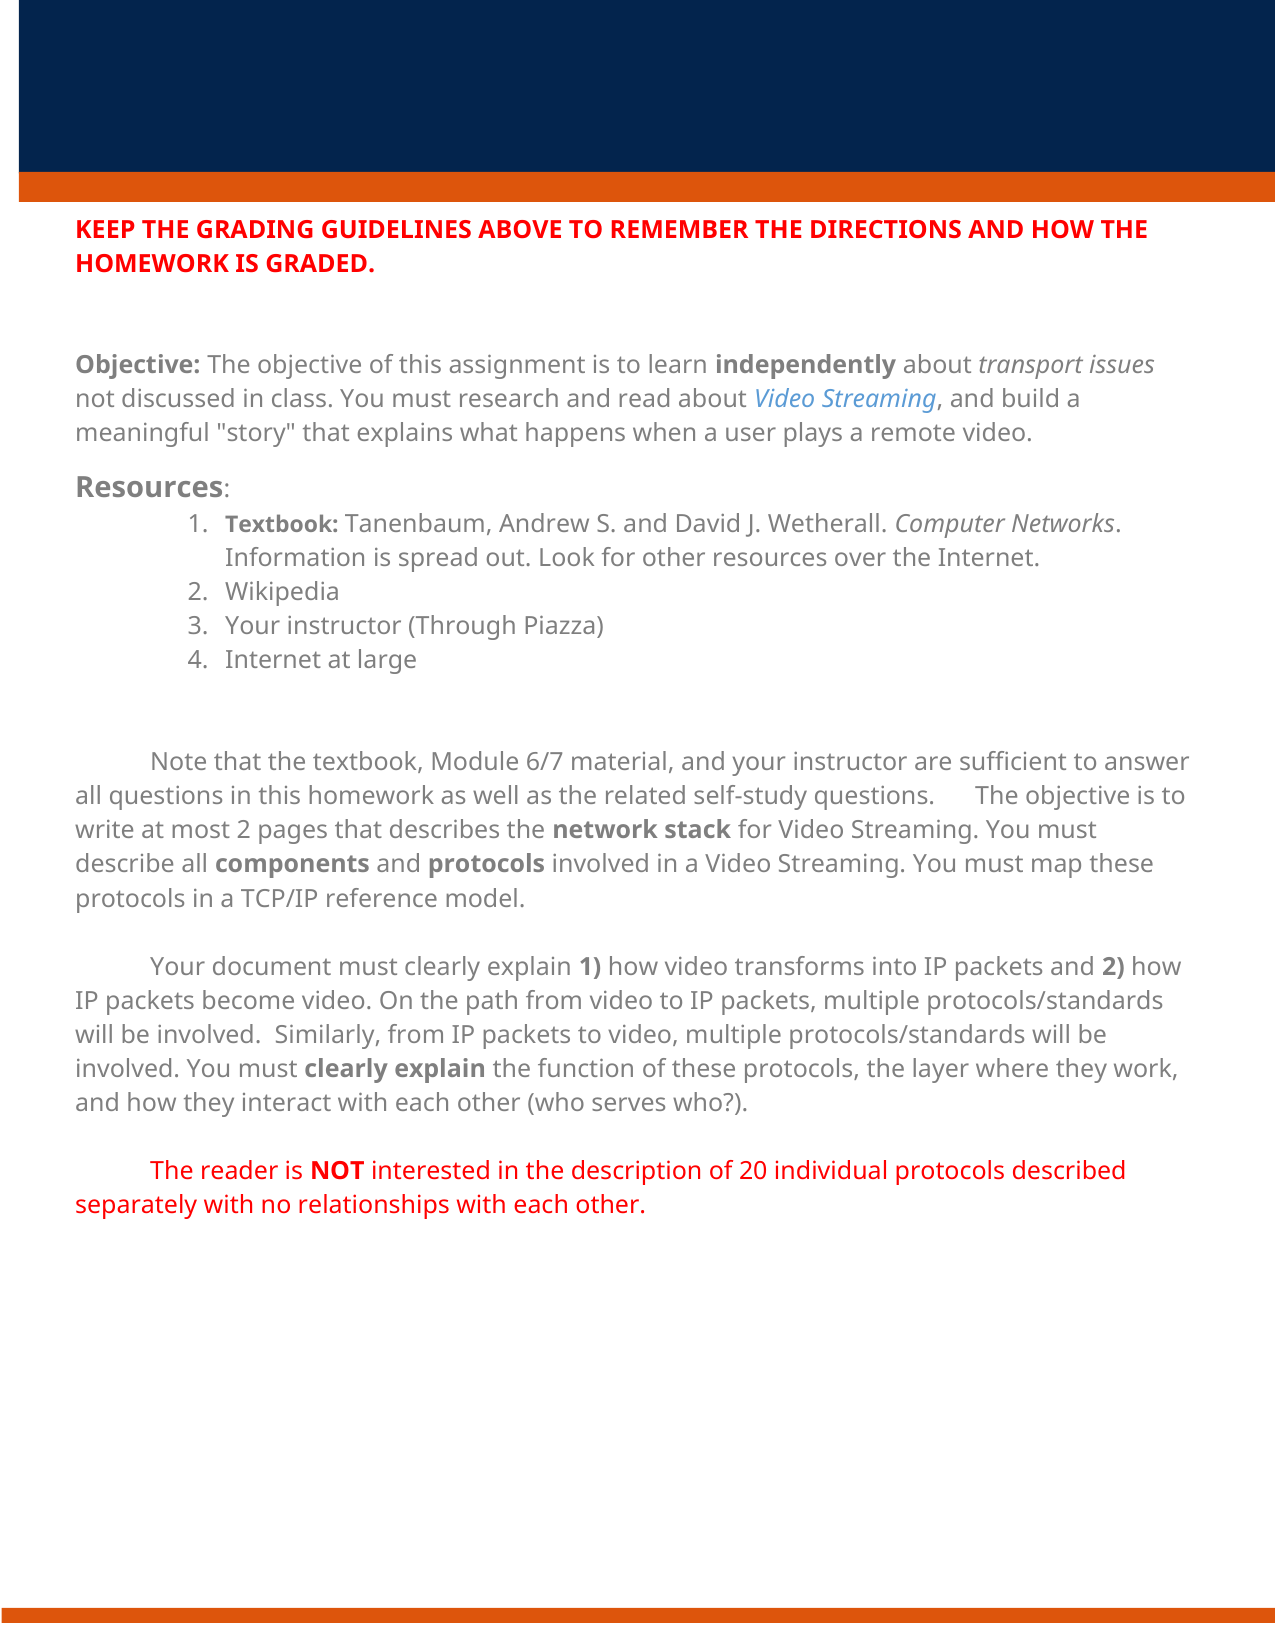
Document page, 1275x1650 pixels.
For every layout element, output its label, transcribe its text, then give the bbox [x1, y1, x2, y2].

list Internet at large [187, 642, 1200, 676]
list Textbook: Tanenbaum, Andrew S. and David J. Wetherall. Computer Networks. Information is spread out. Look for other resources over the Internet. [187, 506, 1200, 574]
list Wikipedia [187, 574, 1200, 608]
text Resources: [75, 466, 1200, 506]
text KEEP THE GRADING GUIDELINES ABOVE TO REMEMBER THE DIRECTIONS AND HOW THE HOMEWORK IS GRADED. [75, 202, 1200, 279]
text Note that the textbook, Module 6/7 material, and your instructor are sufficient to answer all questions in this homework as well as the related self-study questions. The objective is to write at most 2 pages that describes the network stack for Video Streaming. You must describe all components and protocols involved in a Video Streaming. You must map these protocols in a TCP/IP reference model. [75, 744, 1200, 914]
text Objective: The objective of this assignment is to learn independently about transport issues not discussed in class. You must research and read about Video Streaming, and build a meaningful "story" that explains what happens when a user plays a remote video. [75, 347, 1200, 449]
list Your instructor (Through Piazza) [187, 608, 1200, 642]
text The reader is NOT interested in the description of 20 individual protocols described separately with no relationships with each other. [75, 1153, 1200, 1221]
text Your document must clearly explain 1) how video transforms into IP packets and 2) how IP packets become video. On the path from video to IP packets, multiple protocols/standards will be involved. Similarly, from IP packets to video, multiple protocols/standards will be involved. You must clearly explain the function of these protocols, the layer where they work, and how they interact with each other (who serves who?). [75, 948, 1200, 1119]
